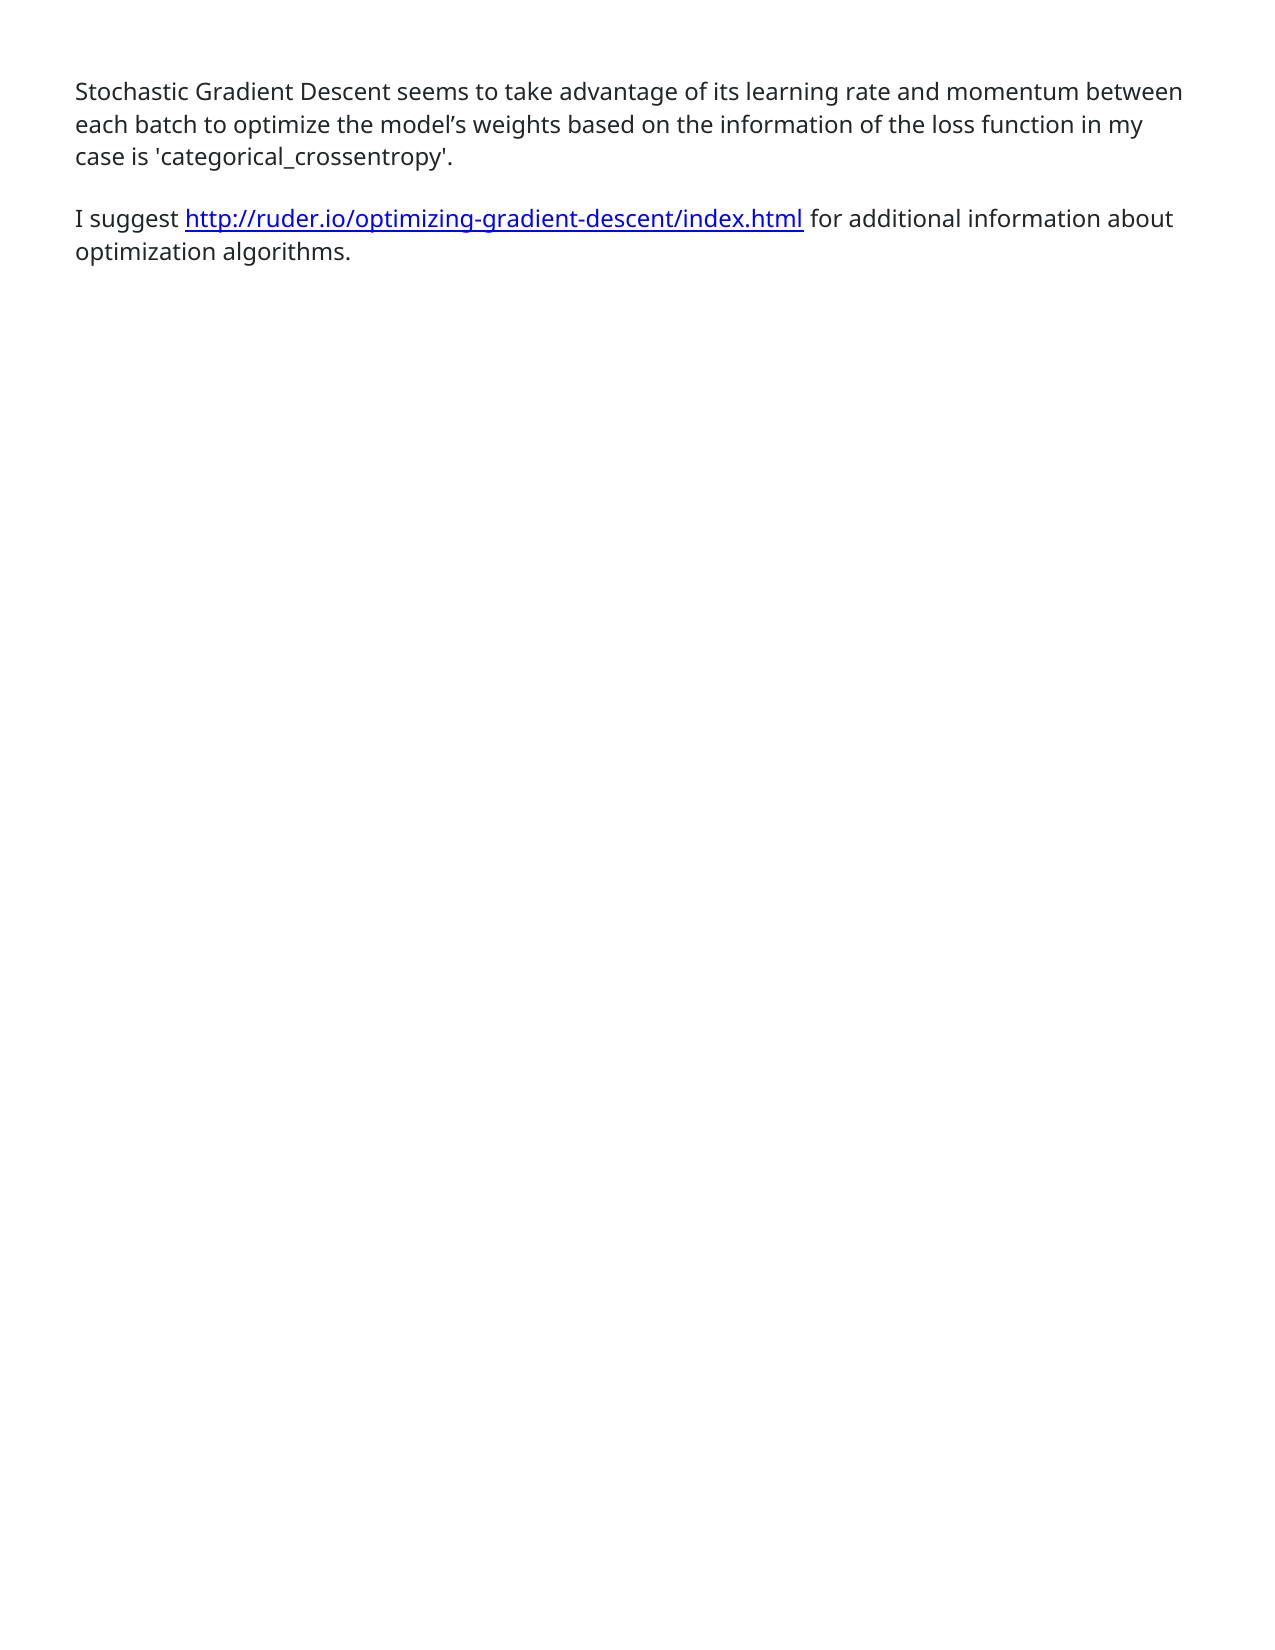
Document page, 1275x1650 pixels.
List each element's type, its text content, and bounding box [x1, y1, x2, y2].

text Stochastic Gradient Descent seems to take advantage of its learning rate and momentum between each batch to optimize the model’s weights based on the information of the loss function in my case is 'categorical_crossentropy'. [75, 75, 1200, 173]
text I suggest http://ruder.io/optimizing-gradient-descent/index.html for additional information about optimization algorithms. [75, 202, 1200, 267]
